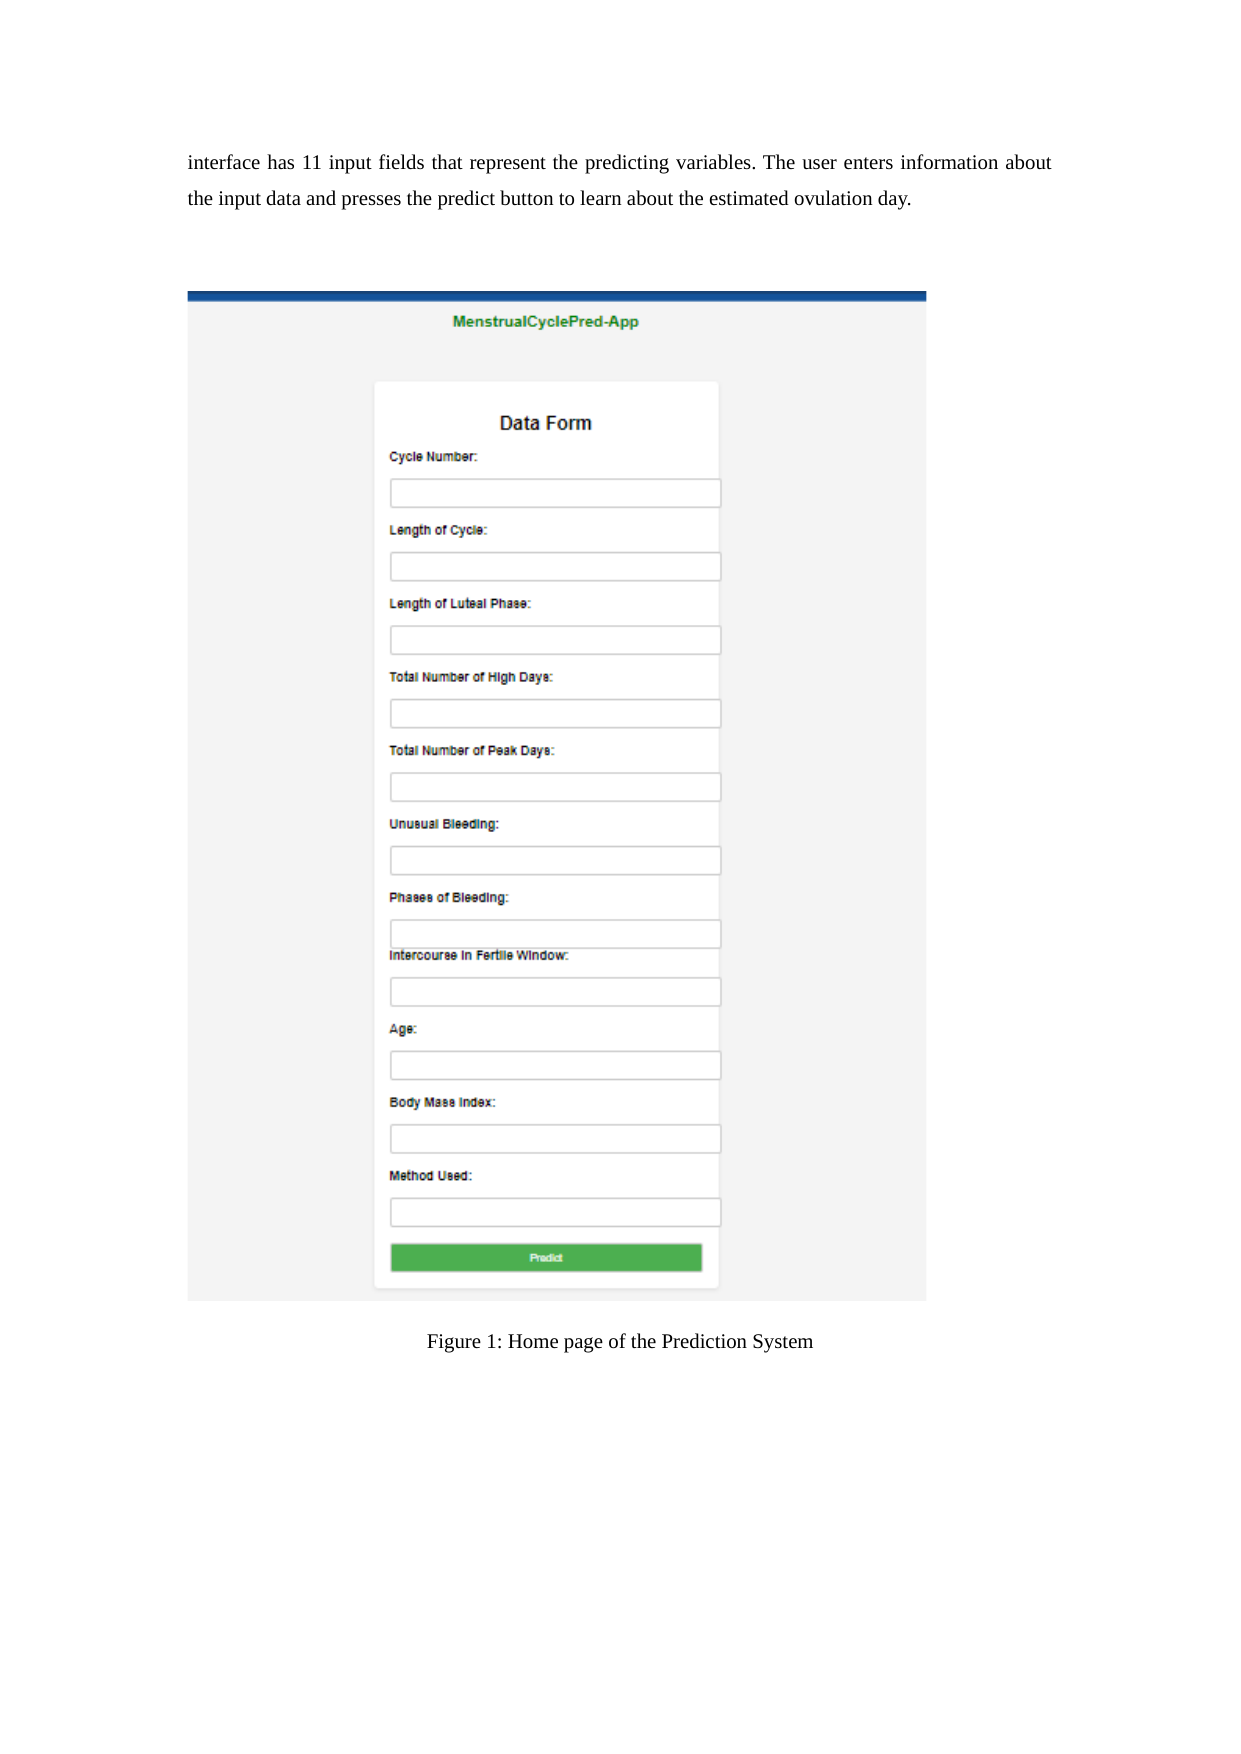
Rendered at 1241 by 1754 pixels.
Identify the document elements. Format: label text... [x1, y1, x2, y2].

picture [187, 291, 927, 1301]
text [187, 150, 1053, 210]
text Figure 1: Home page of the Prediction System [187, 1329, 1053, 1353]
